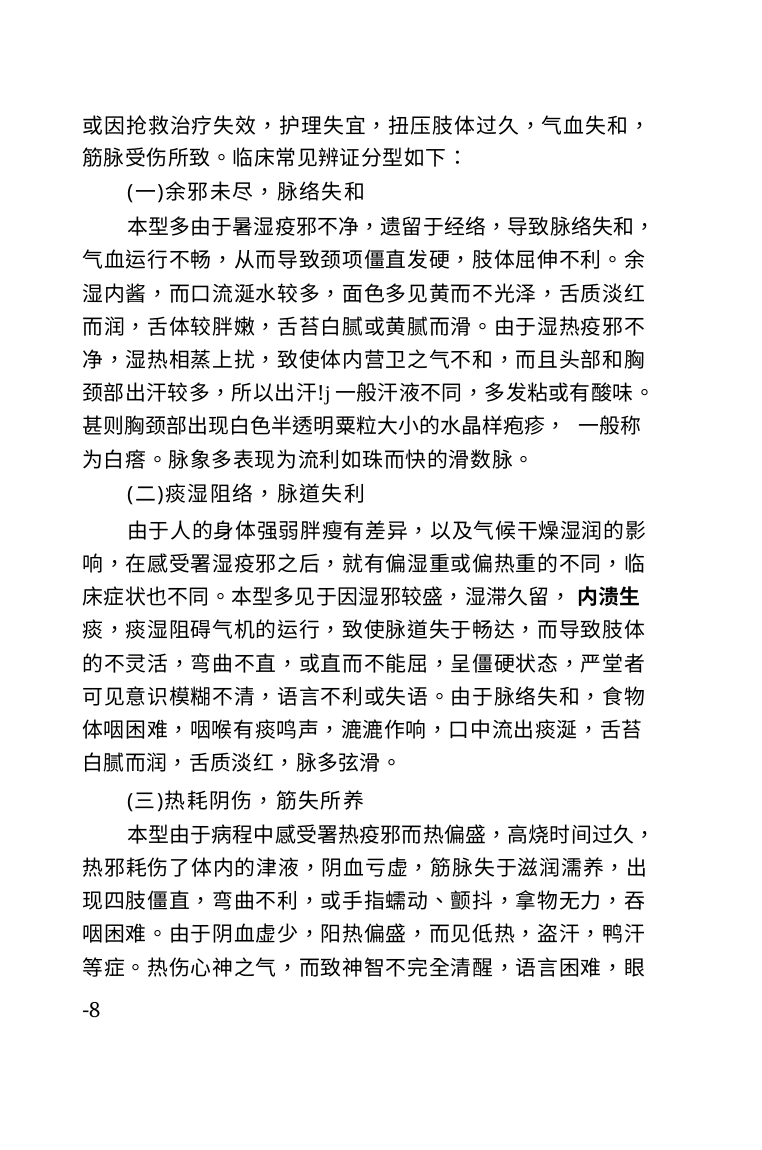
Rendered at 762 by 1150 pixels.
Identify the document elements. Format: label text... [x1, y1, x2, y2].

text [82, 820, 656, 981]
text (三)热耗阴伤，筋失所养 [127, 788, 656, 814]
text (二)痰湿阻络，脉道失利 [127, 481, 656, 507]
text 本型多由于暑湿疫邪不净，遗留于经络，导致脉络失和， 气血运行不畅，从而导致颈项僵直发硬，肢体屈伸不利。余 湿内酱，而口流涎水较多，面色多见黄而不光泽，舌质淡红 而润，舌体较胖嫩，舌苔白腻或黄腻而滑。由于湿热疫邪不 净，湿热相蒸上扰，致使体内营卫之气不和，而且头部和胸 颈部出汗较多，所以出汗!j一般汗液不同，多发粘或有酸味。 甚则胸颈部出现白色半透明粟粒大小的水晶样疱疹， 一般称 为白瘩。脉象多表现为流利如珠而快的滑数脉。 [82, 212, 656, 473]
text (一)余邪未尽，脉络失和 [127, 179, 656, 204]
text 或因抢救治疗失效，护理失宜，扭压肢体过久，气血失和， 筋脉受伤所致。临床常见辨证分型如下： [82, 111, 651, 172]
text 由于人的身体强弱胖瘦有差异，以及气候干燥湿润的影 响，在感受署湿疫邪之后，就有偏湿重或偏热重的不同，临 床症状也不同。本型多见于因湿邪较盛，湿滞久留， 内溃生 痰，痰湿阻碍气机的运行，致使脉道失于畅达，而导致肢体 的不灵活，弯曲不直，或直而不能屈，呈僵硬状态，严堂者 可见意识模糊不清，语言不利或失语。由于脉络失和，食物 体咽困难，咽喉有痰鸣声，漉漉作响，口中流出痰涎，舌苔 白腻而润，舌质淡红，脉多弦滑。 [82, 516, 648, 777]
